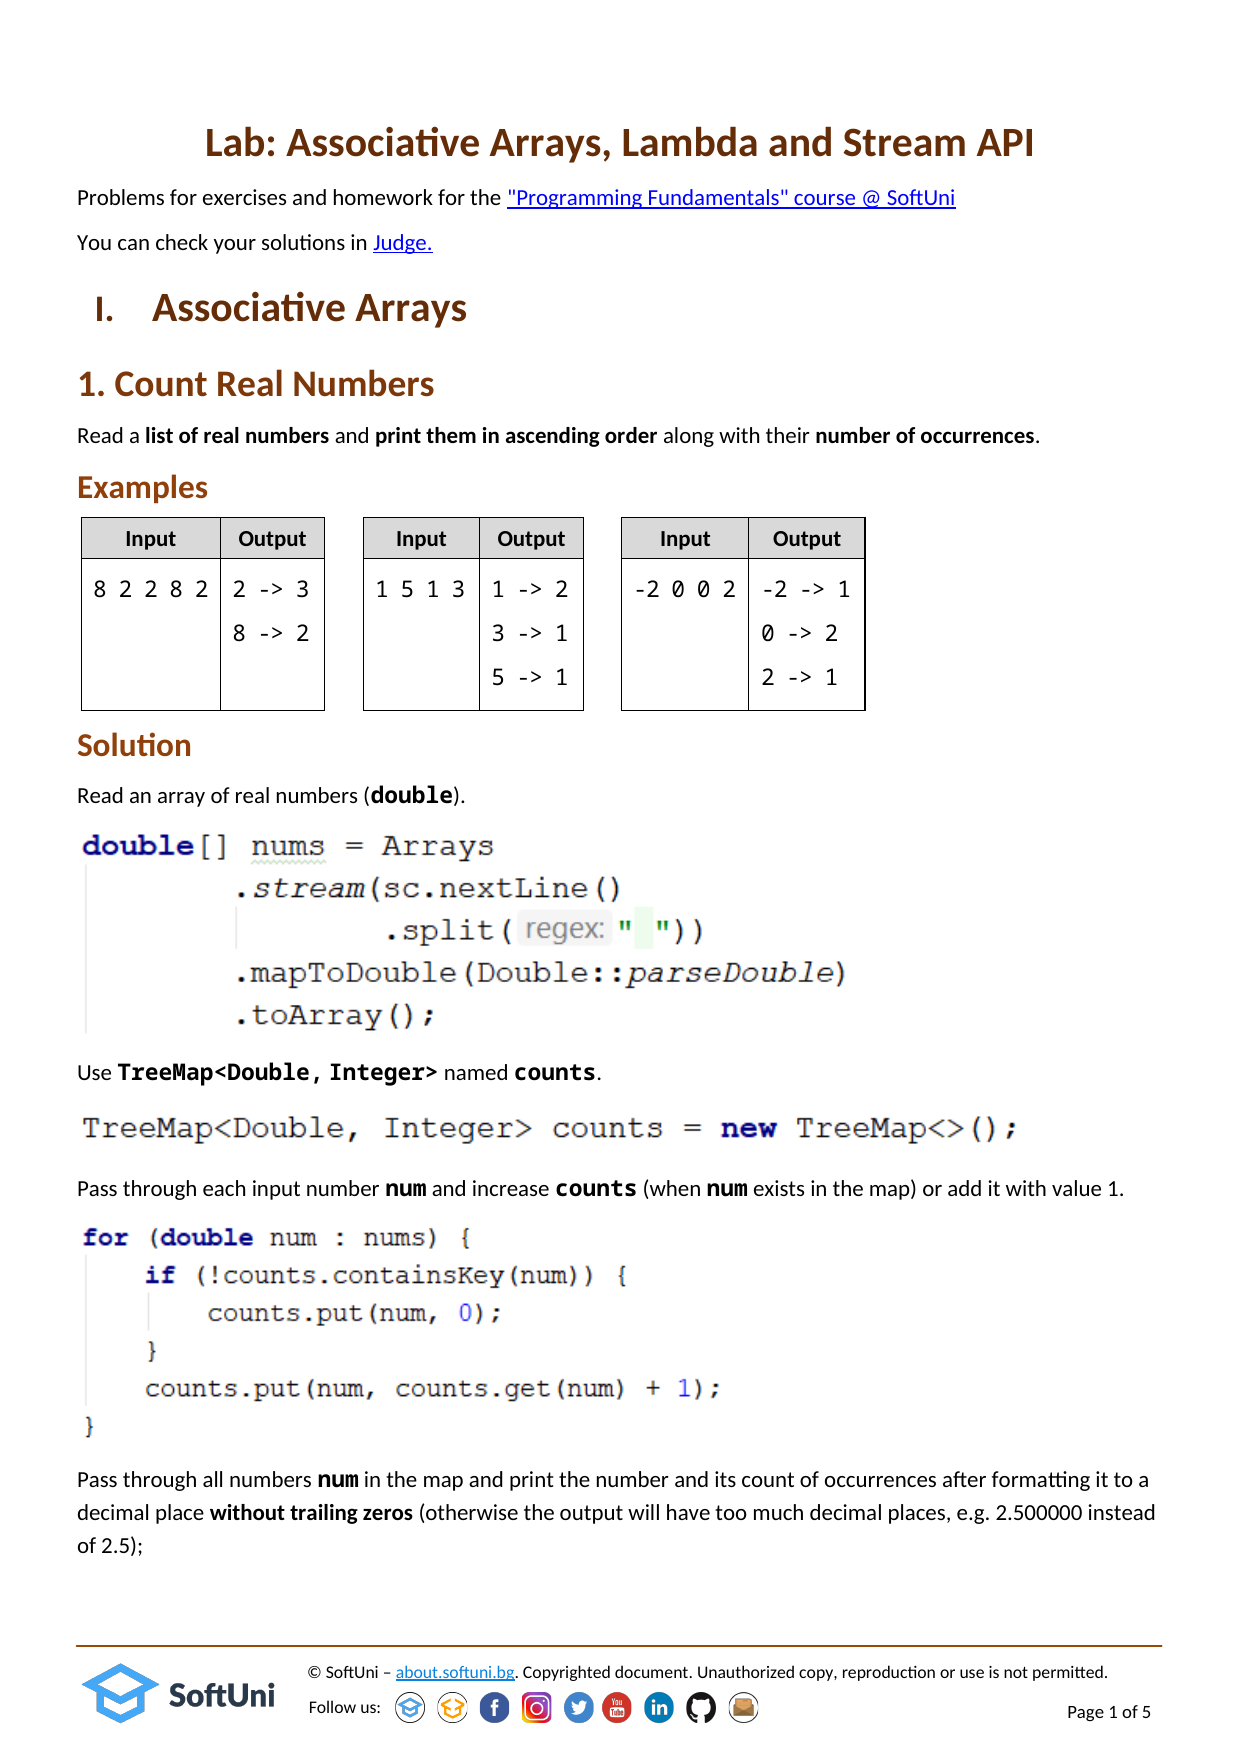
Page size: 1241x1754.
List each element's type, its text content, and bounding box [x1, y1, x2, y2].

picture [76, 1104, 1023, 1155]
table_header Input [82, 518, 220, 558]
picture [479, 1692, 510, 1723]
subtitle Associative Arrays [114, 281, 1163, 332]
table_header Input [622, 518, 748, 558]
table_cell 2 -> 3 8 -> 2 [221, 559, 324, 710]
picture [686, 1692, 716, 1723]
table_cell -2 0 0 2 [622, 559, 748, 710]
picture [728, 1692, 759, 1723]
subtitle Examples [77, 466, 1163, 506]
subtitle Count Real Numbers [77, 360, 1163, 406]
picture [564, 1692, 594, 1723]
subtitle Solution [77, 724, 1163, 764]
picture [395, 1692, 425, 1723]
table_header Input [364, 518, 479, 558]
table_header Output [749, 518, 864, 558]
table_cell -2 -> 1 0 -> 2 2 -> 1 [749, 559, 864, 710]
text Use TreeMap<Double, Integer> named counts. [77, 1056, 1163, 1088]
text You can check your solutions in Judge. [77, 228, 1163, 256]
picture [522, 1692, 552, 1723]
picture [644, 1714, 653, 1723]
picture [658, 1705, 667, 1714]
table_header [584, 517, 621, 710]
text Problems for exercises and homework for the "Programming Fundamentals" course @ SoftUni [77, 183, 1163, 211]
table_cell 1 -> 2 3 -> 1 5 -> 1 [480, 559, 583, 710]
picture [665, 1692, 674, 1701]
table_header Output [221, 518, 324, 558]
text Pass through each input number num and increase counts (when num exists in the map) or add it with value 1. [77, 1171, 1163, 1203]
table_cell 8 2 2 8 2 [82, 559, 220, 710]
table_cell 1 5 1 3 [364, 559, 479, 710]
picture [437, 1692, 468, 1723]
picture [644, 1692, 653, 1701]
picture [602, 1692, 632, 1723]
picture [76, 1220, 730, 1447]
text Read an array of real numbers (double). [77, 779, 1163, 810]
text Pass through all numbers num in the map and print the number and its count of occurrences after formatting it to a decimal place without trailing zeros (otherwise the output will have too much decimal places, e.g. 2.500000 instead of 2.5); [77, 1463, 1163, 1559]
table_header [325, 517, 363, 710]
picture [665, 1714, 674, 1723]
subtitle Lab: Associative Arrays, Lambda and Stream API [77, 116, 1163, 167]
table_header Output [480, 518, 583, 558]
picture [76, 827, 857, 1040]
picture [75, 1658, 281, 1729]
text Read a list of real numbers and print them in ascending order along with their number of occurrences. [77, 421, 1163, 449]
